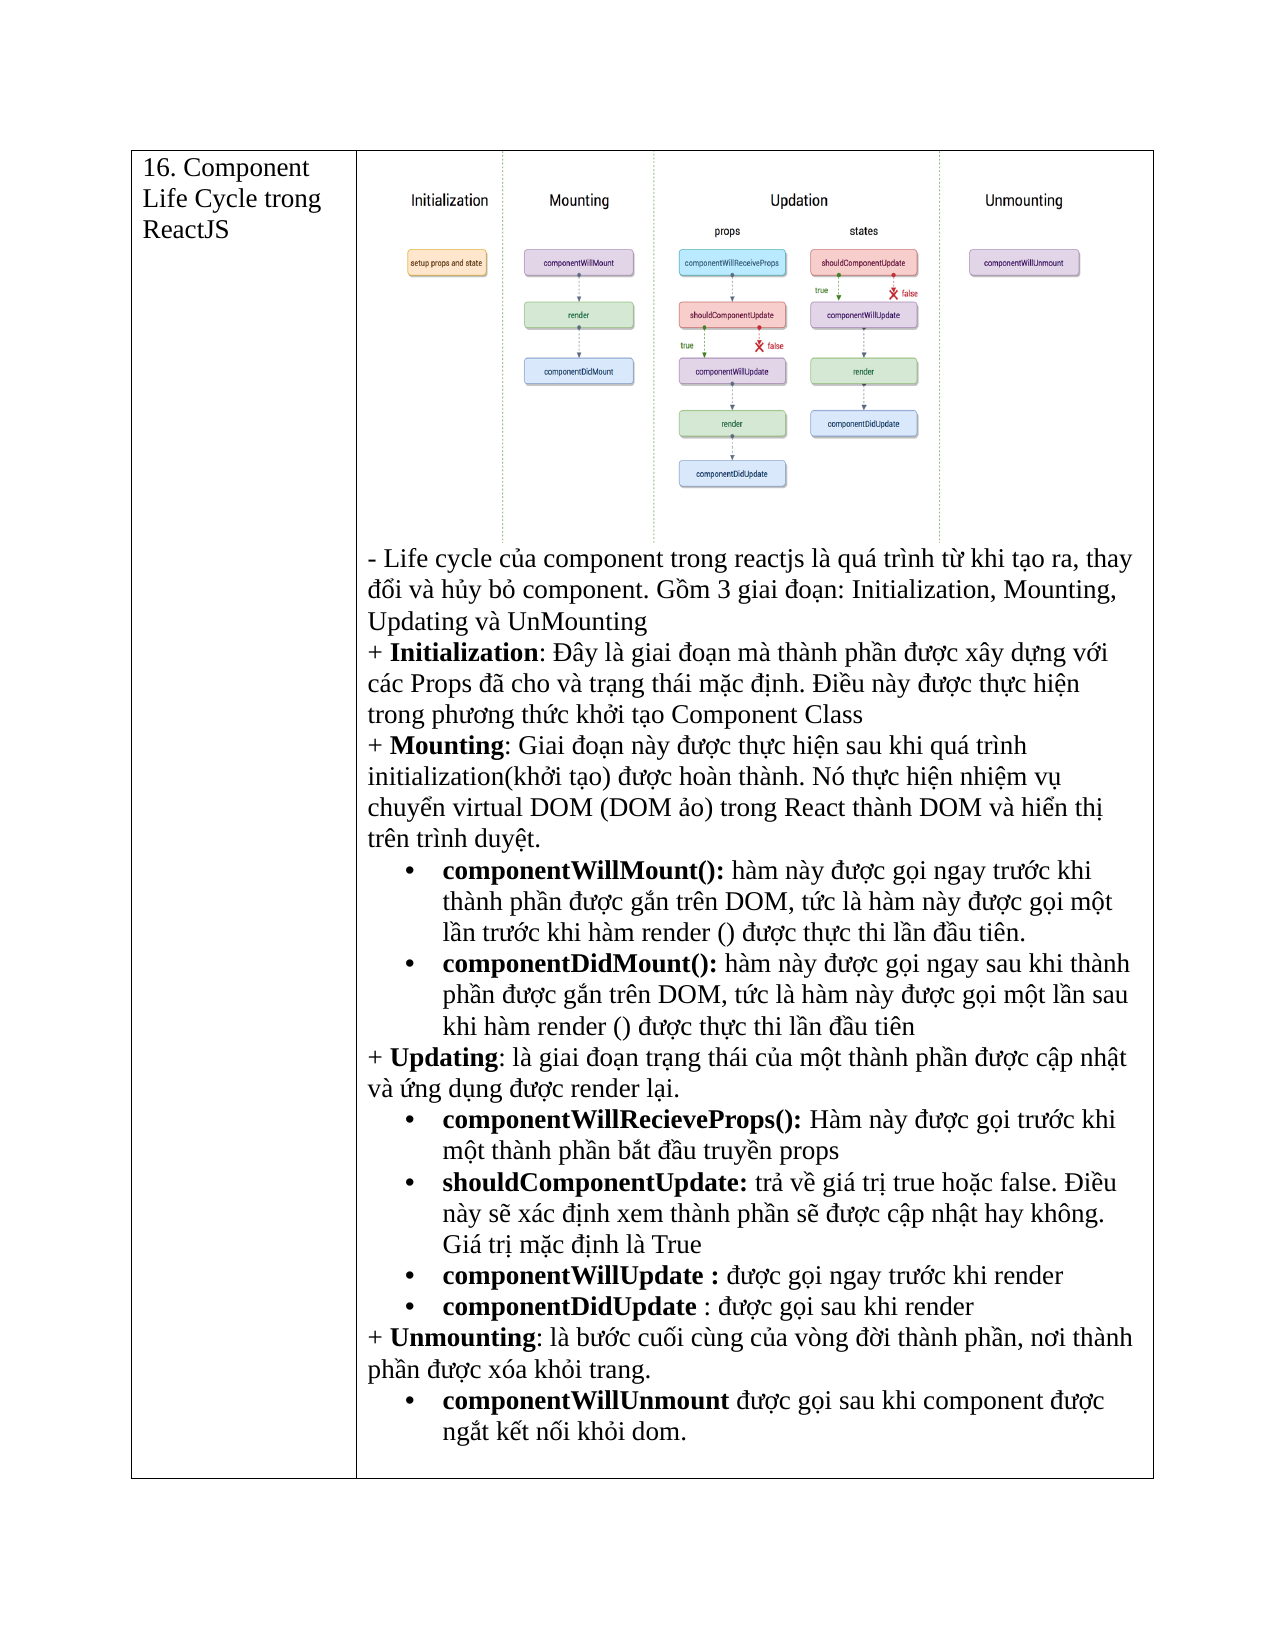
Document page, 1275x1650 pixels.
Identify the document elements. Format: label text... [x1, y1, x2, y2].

table_cell 16. Component Life Cycle trong ReactJS [132, 151, 356, 1477]
table_cell - Life cycle của component trong reactjs là quá trình từ khi tạo ra, thay đổi và hủy bỏ component. Gồm 3 giai đoạn: Initialization, Mounting, Updating và UnMounting + Initialization: Đây là giai đoạn mà thành phần được xây dựng với các Props đã cho và trạng thái mặc định. Điều này được thực hiện trong phương thức khởi tạo Component Class + Mounting: Giai đoạn này được thực hiện sau khi quá trình initialization(khởi tạo) được hoàn thành. Nó thực hiện nhiệm vụ chuyển virtual DOM (DOM ảo) trong React thành DOM và hiển thị trên trình duyệt. componentWillMount(): hàm này được gọi ngay trước khi thành phần được gắn trên DOM, tức là hàm này được gọi một lần trước khi hàm render () được thực thi lần đầu tiên. componentDidMount(): hàm này được gọi ngay sau khi thành phần được gắn trên DOM, tức là hàm này được gọi một lần sau khi hàm render () được thực thi lần đầu tiên + Updating: là giai đoạn trạng thái của một thành phần được cập nhật và ứng dụng được render lại. componentWillRecieveProps(): Hàm này được gọi trước khi một thành phần bắt đầu truyền props shouldComponentUpdate: trả về giá trị true hoặc false. Điều này sẽ xác định xem thành phần sẽ được cập nhật hay không. Giá trị mặc định là True componentWillUpdate : được gọi ngay trước khi render componentDidUpdate : được gọi sau khi render + Unmounting: là bước cuối cùng của vòng đời thành phần, nơi thành phần được xóa khỏi trang. componentWillUnmount được gọi sau khi component được ngắt kết nối khỏi dom. [357, 151, 1153, 1477]
picture [372, 151, 1116, 543]
